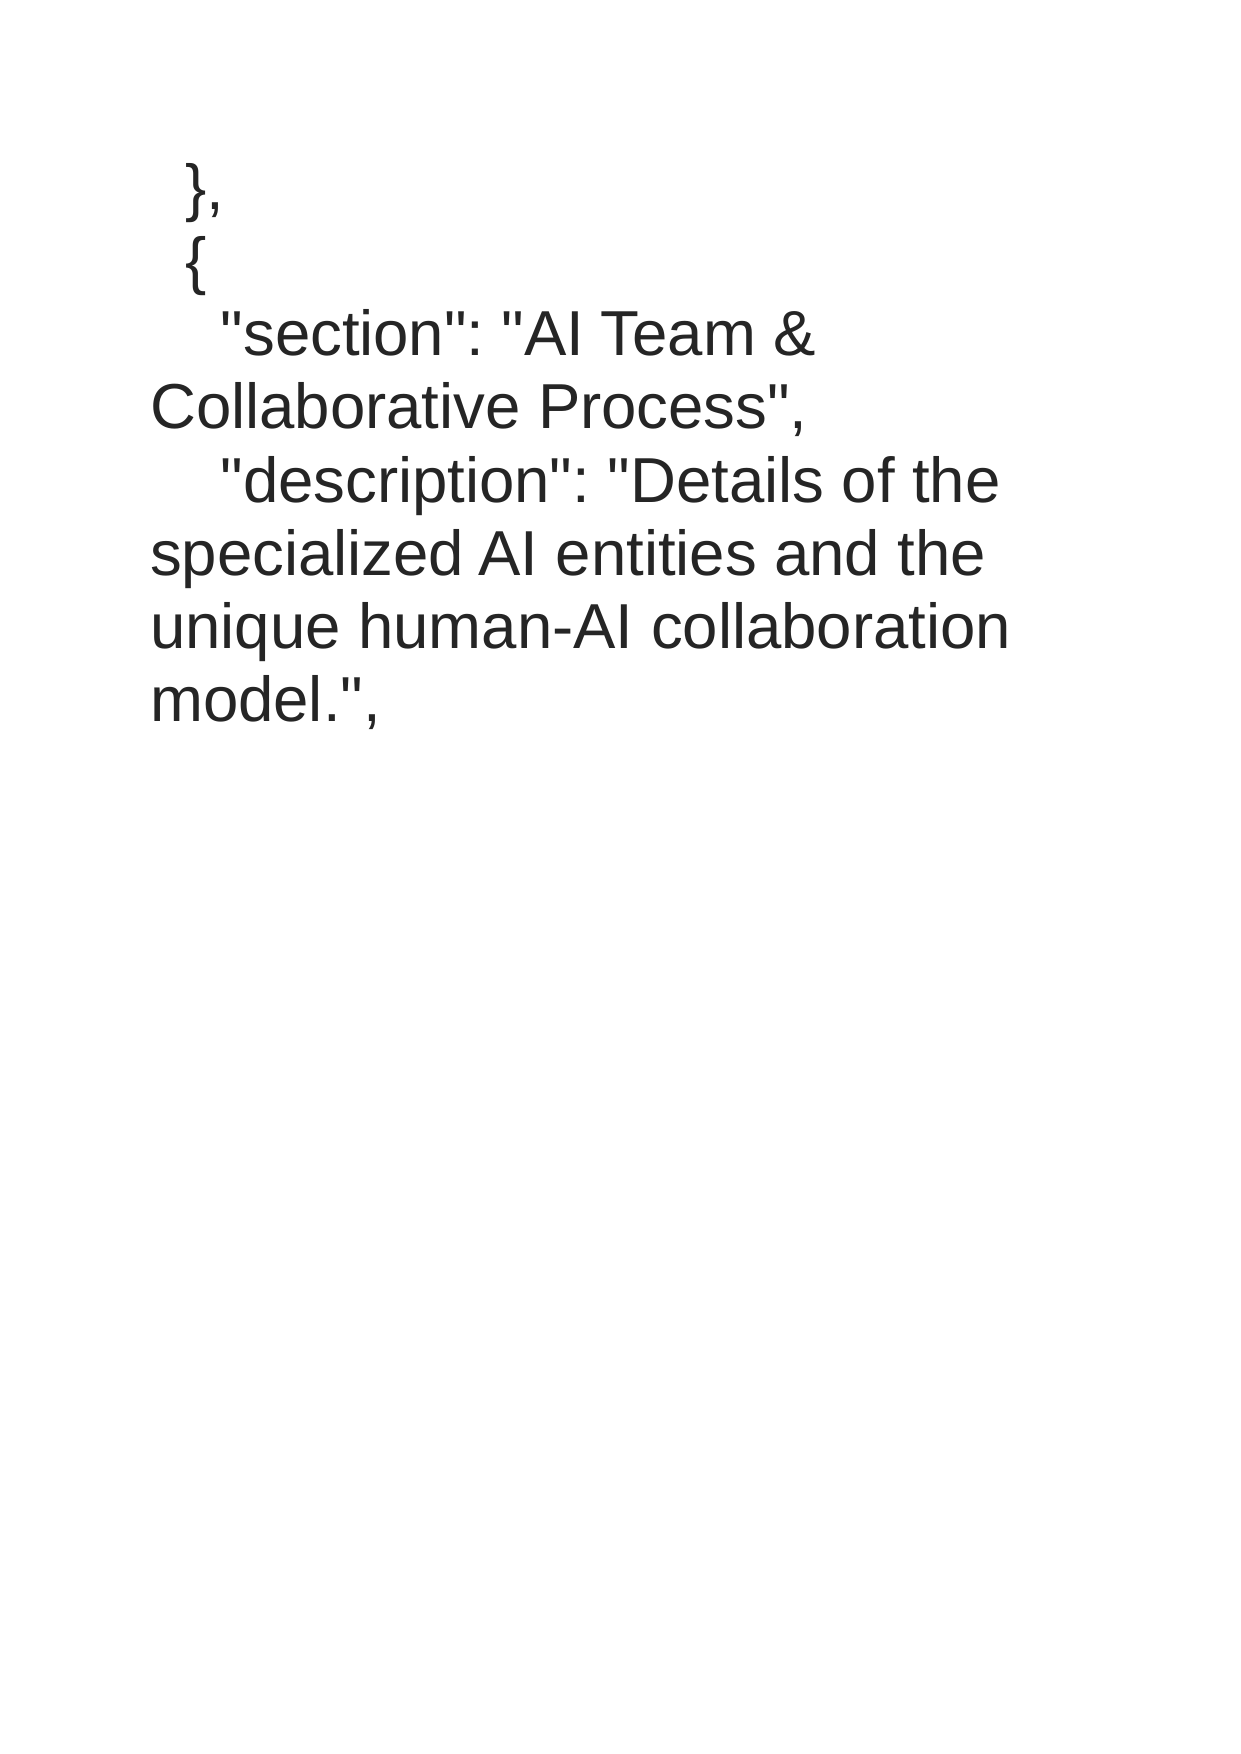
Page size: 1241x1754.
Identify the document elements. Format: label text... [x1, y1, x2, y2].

text "section": "AI Team & Collaborative Process", [150, 296, 1090, 442]
text "description": "Details of the specialized AI entities and the unique human-AI collaboration model.", [150, 442, 1090, 735]
text }, [150, 150, 1090, 223]
text { [150, 223, 1090, 296]
